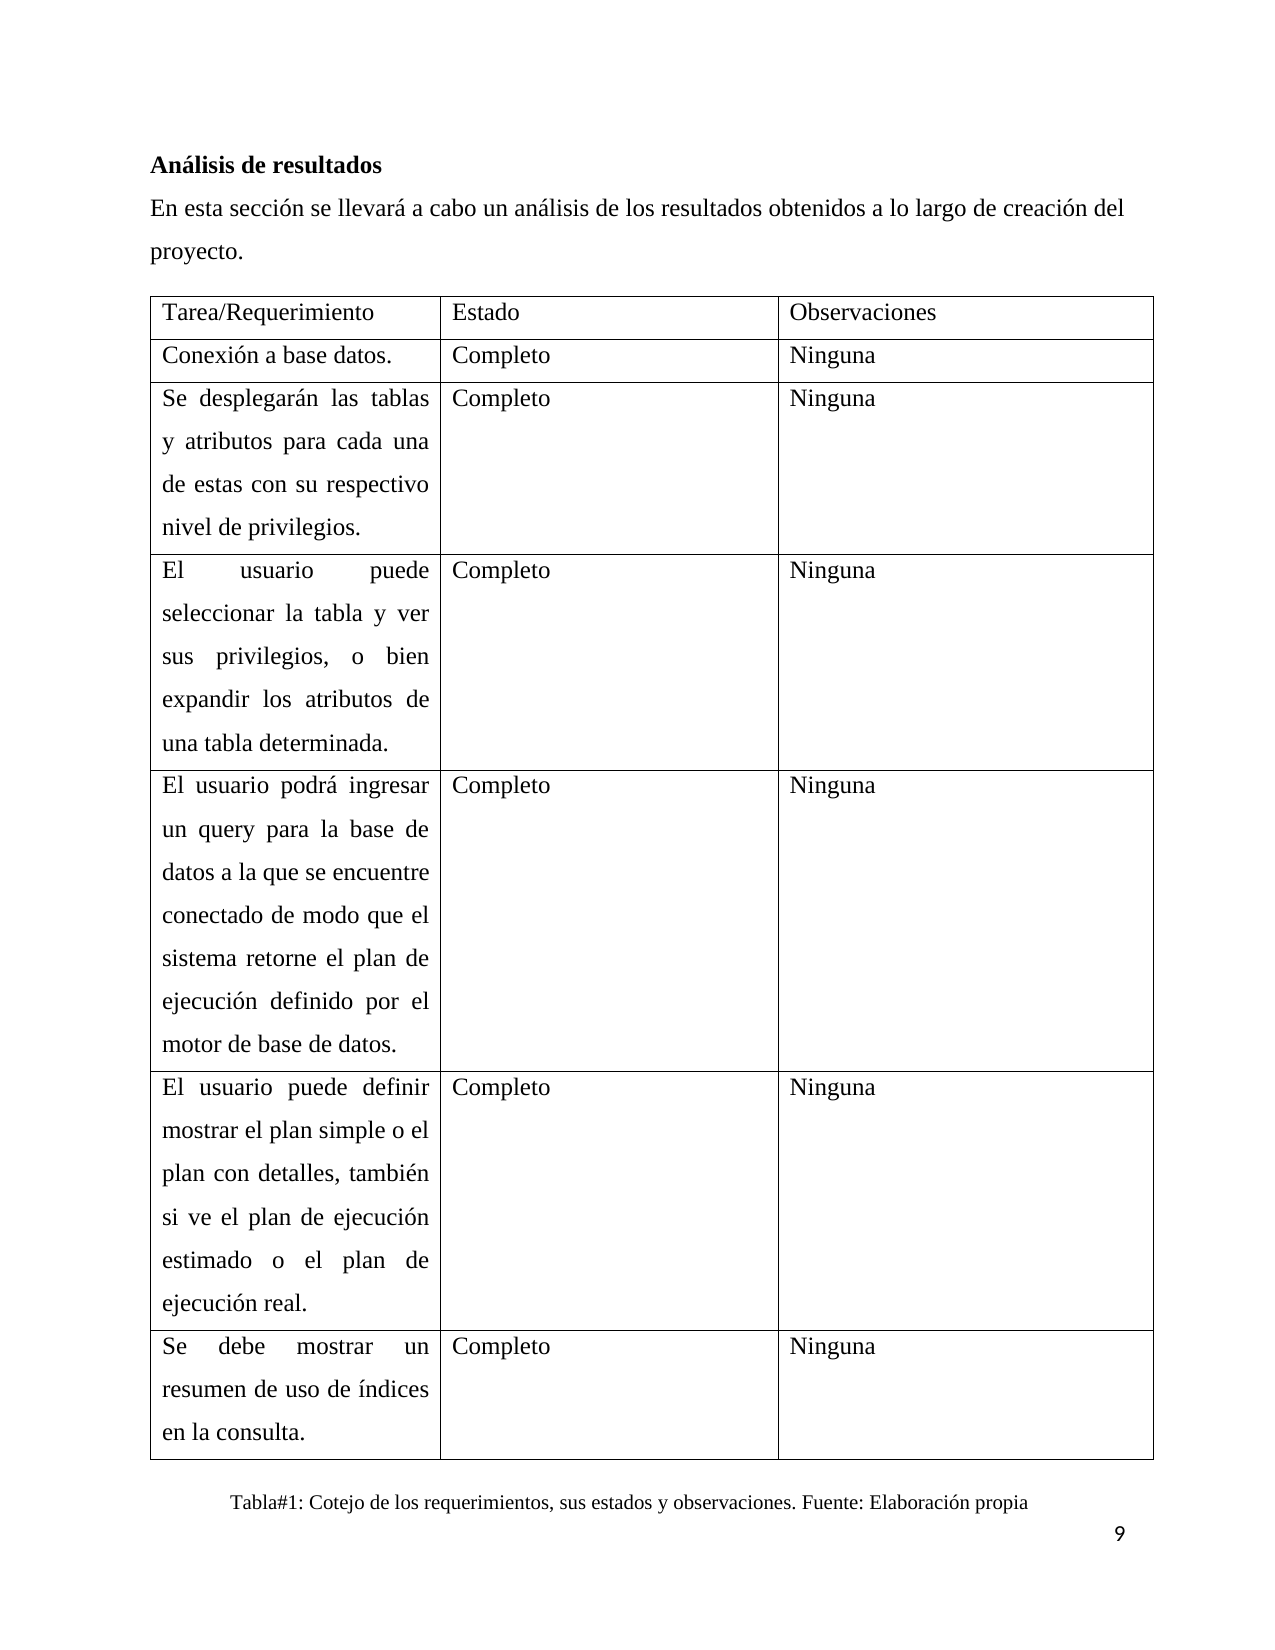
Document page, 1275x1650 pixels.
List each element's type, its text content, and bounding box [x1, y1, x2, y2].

table_cell Conexión a base datos. [151, 340, 440, 382]
table_cell Ninguna [779, 340, 1153, 382]
table_cell Completo [441, 1072, 778, 1330]
table_cell El usuario puede seleccionar la tabla y ver sus privilegios, o bien expandir los atributos de una tabla determinada. [151, 555, 440, 769]
table_cell Ninguna [779, 555, 1153, 769]
table_cell Ninguna [779, 1331, 1153, 1459]
table_cell Ninguna [779, 771, 1153, 1071]
table_cell Ninguna [779, 1072, 1153, 1330]
table_cell Ninguna [779, 383, 1153, 554]
table_cell Completo [441, 340, 778, 382]
table_cell Se debe mostrar un resumen de uso de índices en la consulta. [151, 1331, 440, 1459]
table_cell Completo [441, 771, 778, 1071]
table_cell Completo [441, 383, 778, 554]
table_header Estado [441, 297, 778, 339]
table_cell El usuario podrá ingresar un query para la base de datos a la que se encuentre conectado de modo que el sistema retorne el plan de ejecución definido por el motor de base de datos. [151, 771, 440, 1071]
table_cell Completo [441, 555, 778, 769]
subtitle Análisis de resultados [150, 150, 1125, 179]
table_header Observaciones [779, 297, 1153, 339]
table_cell Completo [441, 1331, 778, 1459]
table_cell Se desplegarán las tablas y atributos para cada una de estas con su respectivo nivel de privilegios. [151, 383, 440, 554]
text En esta sección se llevará a cabo un análisis de los resultados obtenidos a lo largo de creación del proyecto. [150, 193, 1125, 265]
table_header Tarea/Requerimiento [151, 297, 440, 339]
table_cell El usuario puede definir mostrar el plan simple o el plan con detalles, también si ve el plan de ejecución estimado o el plan de ejecución real. [151, 1072, 440, 1330]
